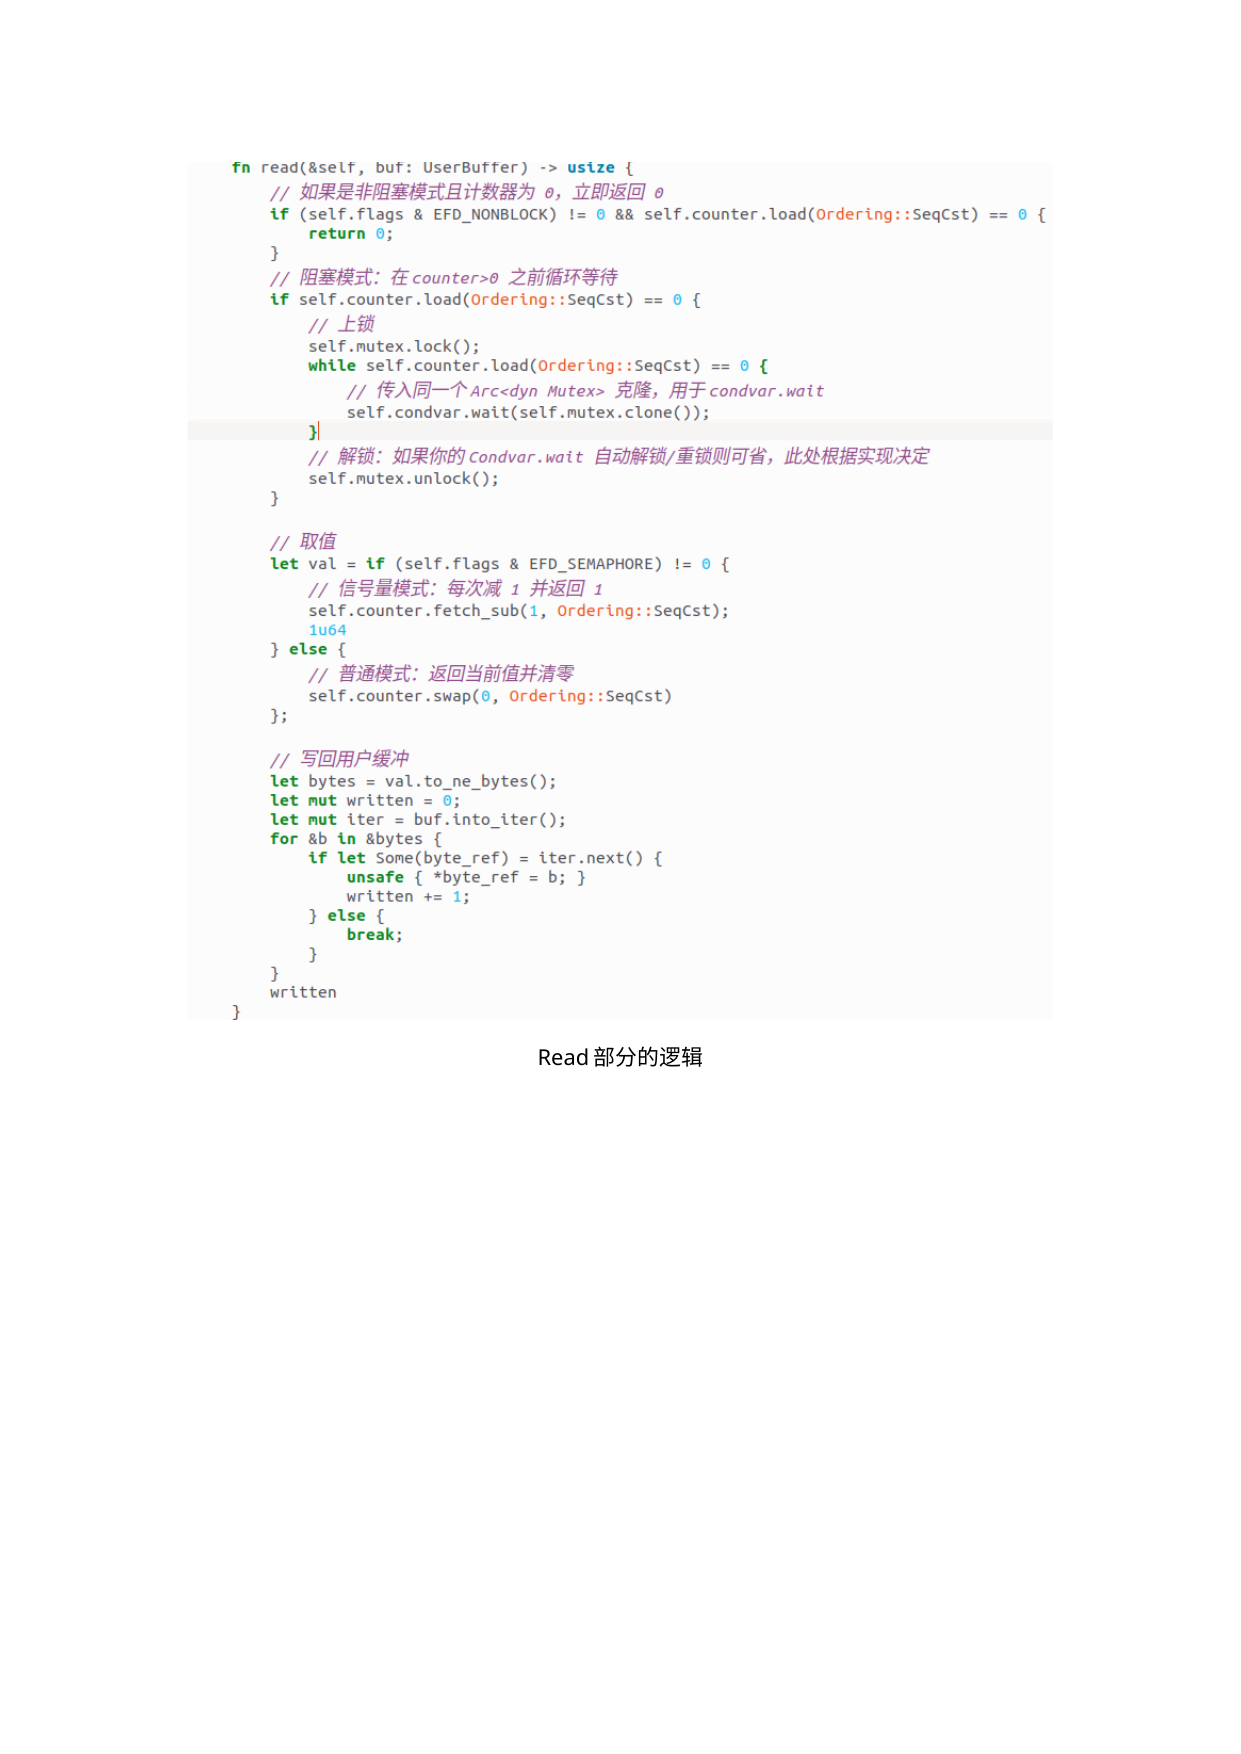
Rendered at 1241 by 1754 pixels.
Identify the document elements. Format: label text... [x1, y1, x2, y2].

picture [187, 162, 1053, 1020]
text Read部分的逻辑 [187, 1039, 1053, 1072]
